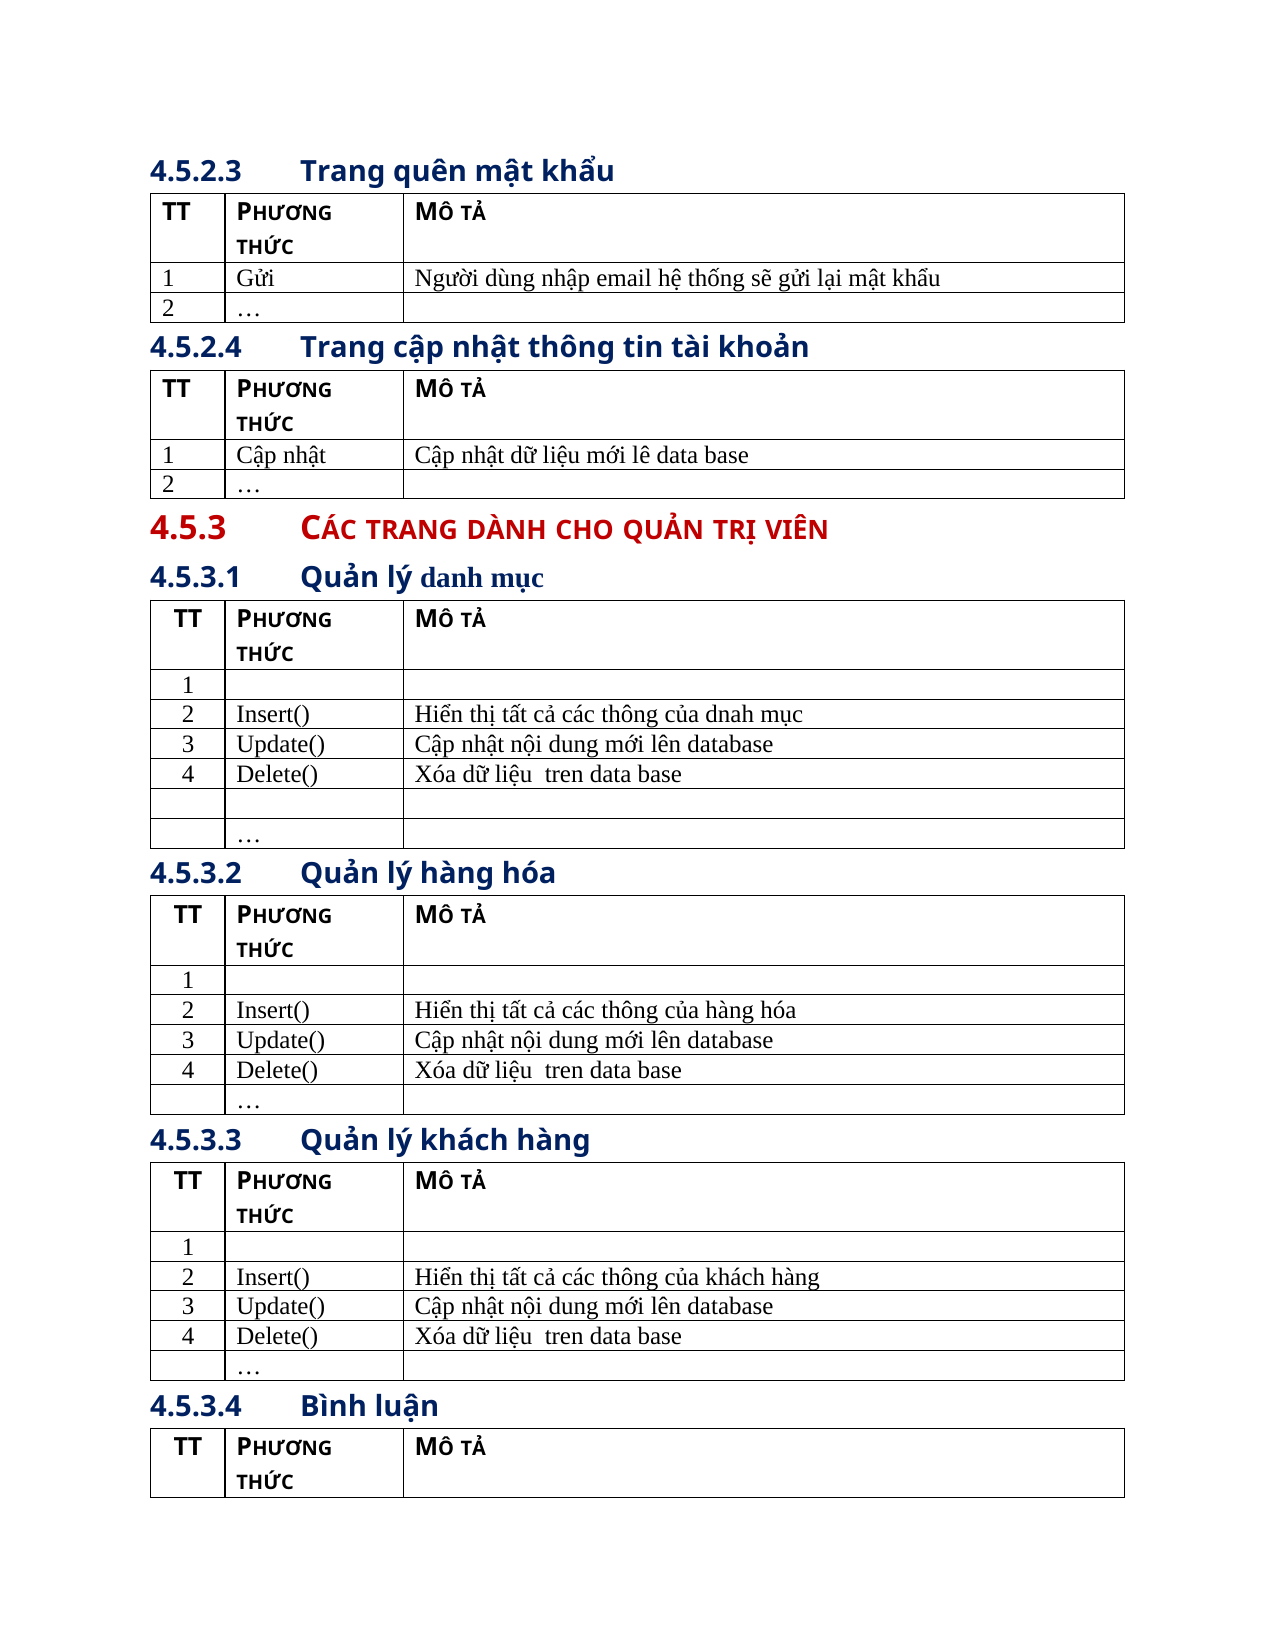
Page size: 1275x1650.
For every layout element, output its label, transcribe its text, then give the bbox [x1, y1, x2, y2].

table_cell [404, 1232, 1124, 1261]
table_cell Hiển thị tất cả các thông của hàng hóa [404, 995, 1124, 1024]
table_header Mô tả [404, 1429, 1124, 1497]
table_header Mô tả [404, 194, 1124, 262]
table_cell … [226, 1351, 403, 1380]
table_cell [151, 789, 224, 818]
table_cell Xóa dữ liệu tren data base [404, 759, 1124, 788]
table_cell [151, 1351, 224, 1380]
table_cell Hiển thị tất cả các thông của khách hàng [404, 1262, 1124, 1290]
table_cell Cập nhật [226, 440, 403, 468]
table_cell … [226, 470, 403, 498]
table_header Phương thức [226, 601, 403, 669]
table_cell … [226, 293, 403, 322]
table_cell [404, 470, 1124, 498]
table_cell Insert() [226, 995, 403, 1024]
table_cell Xóa dữ liệu tren data base [404, 1321, 1124, 1350]
table_cell 3 [151, 1025, 224, 1054]
table_cell 2 [151, 293, 224, 322]
table_cell 3 [151, 729, 224, 758]
table_cell [404, 966, 1124, 994]
table_cell [404, 789, 1124, 818]
table_cell [404, 293, 1124, 322]
table_header Phương thức [226, 371, 403, 439]
table_cell Cập nhật nội dung mới lên database [404, 1291, 1124, 1320]
table_cell 1 [151, 670, 224, 698]
table_cell Insert() [226, 1262, 403, 1290]
table_cell 1 [151, 1232, 224, 1261]
table_cell 3 [151, 1291, 224, 1320]
table_cell [404, 670, 1124, 698]
table_cell Delete() [226, 1321, 403, 1350]
table_header Phương thức [226, 1429, 403, 1497]
subtitle Bình luận [150, 1385, 1125, 1424]
table_cell [404, 1085, 1124, 1113]
table_cell Cập nhật nội dung mới lên database [404, 1025, 1124, 1054]
table_header TT [151, 1163, 224, 1231]
subtitle Trang cập nhật thông tin tài khoản [150, 327, 1125, 366]
table_cell Cập nhật dữ liệu mới lê data base [404, 440, 1124, 468]
table_cell 1 [151, 263, 224, 292]
table_header TT [151, 194, 224, 262]
table_header Mô tả [404, 371, 1124, 439]
subtitle Quản lý khách hàng [150, 1119, 1125, 1158]
table_cell 2 [151, 700, 224, 728]
subtitle Quản lý danh mục [150, 557, 1125, 596]
table_header TT [151, 371, 224, 439]
table_cell Update() [226, 1025, 403, 1054]
table_cell [226, 966, 403, 994]
table_cell Hiển thị tất cả các thông của dnah mục [404, 700, 1124, 728]
table_cell 1 [151, 440, 224, 468]
table_cell Delete() [226, 1055, 403, 1084]
table_cell [151, 1085, 224, 1113]
table_cell [226, 670, 403, 698]
table_cell 1 [151, 966, 224, 994]
table_cell 2 [151, 1262, 224, 1290]
subtitle Các trang dành cho quản trị viên [150, 503, 1125, 549]
table_cell 2 [151, 470, 224, 498]
table_cell 4 [151, 1055, 224, 1084]
table_header TT [151, 601, 224, 669]
table_cell Update() [226, 1291, 403, 1320]
table_header Mô tả [404, 1163, 1124, 1231]
table_header Phương thức [226, 896, 403, 964]
table_cell Insert() [226, 700, 403, 728]
table_cell Gửi [226, 263, 403, 292]
table_header Phương thức [226, 1163, 403, 1231]
table_cell Xóa dữ liệu tren data base [404, 1055, 1124, 1084]
table_cell 4 [151, 759, 224, 788]
table_header Phương thức [226, 194, 403, 262]
table_cell … [226, 819, 403, 847]
table_cell [404, 1351, 1124, 1380]
table_cell … [226, 1085, 403, 1113]
table_cell Người dùng nhập email hệ thống sẽ gửi lại mật khẩu [404, 263, 1124, 292]
subtitle Trang quên mật khẩu [150, 150, 1125, 190]
table_cell [151, 819, 224, 847]
table_header Mô tả [404, 896, 1124, 964]
table_cell [404, 819, 1124, 847]
table_cell Delete() [226, 759, 403, 788]
table_cell Update() [226, 729, 403, 758]
table_cell 4 [151, 1321, 224, 1350]
table_cell [226, 789, 403, 818]
table_header TT [151, 1429, 224, 1497]
table_cell [226, 1232, 403, 1261]
table_header TT [151, 896, 224, 964]
table_cell Cập nhật nội dung mới lên database [404, 729, 1124, 758]
subtitle Quản lý hàng hóa [150, 853, 1125, 892]
table_cell 2 [151, 995, 224, 1024]
table_header Mô tả [404, 601, 1124, 669]
